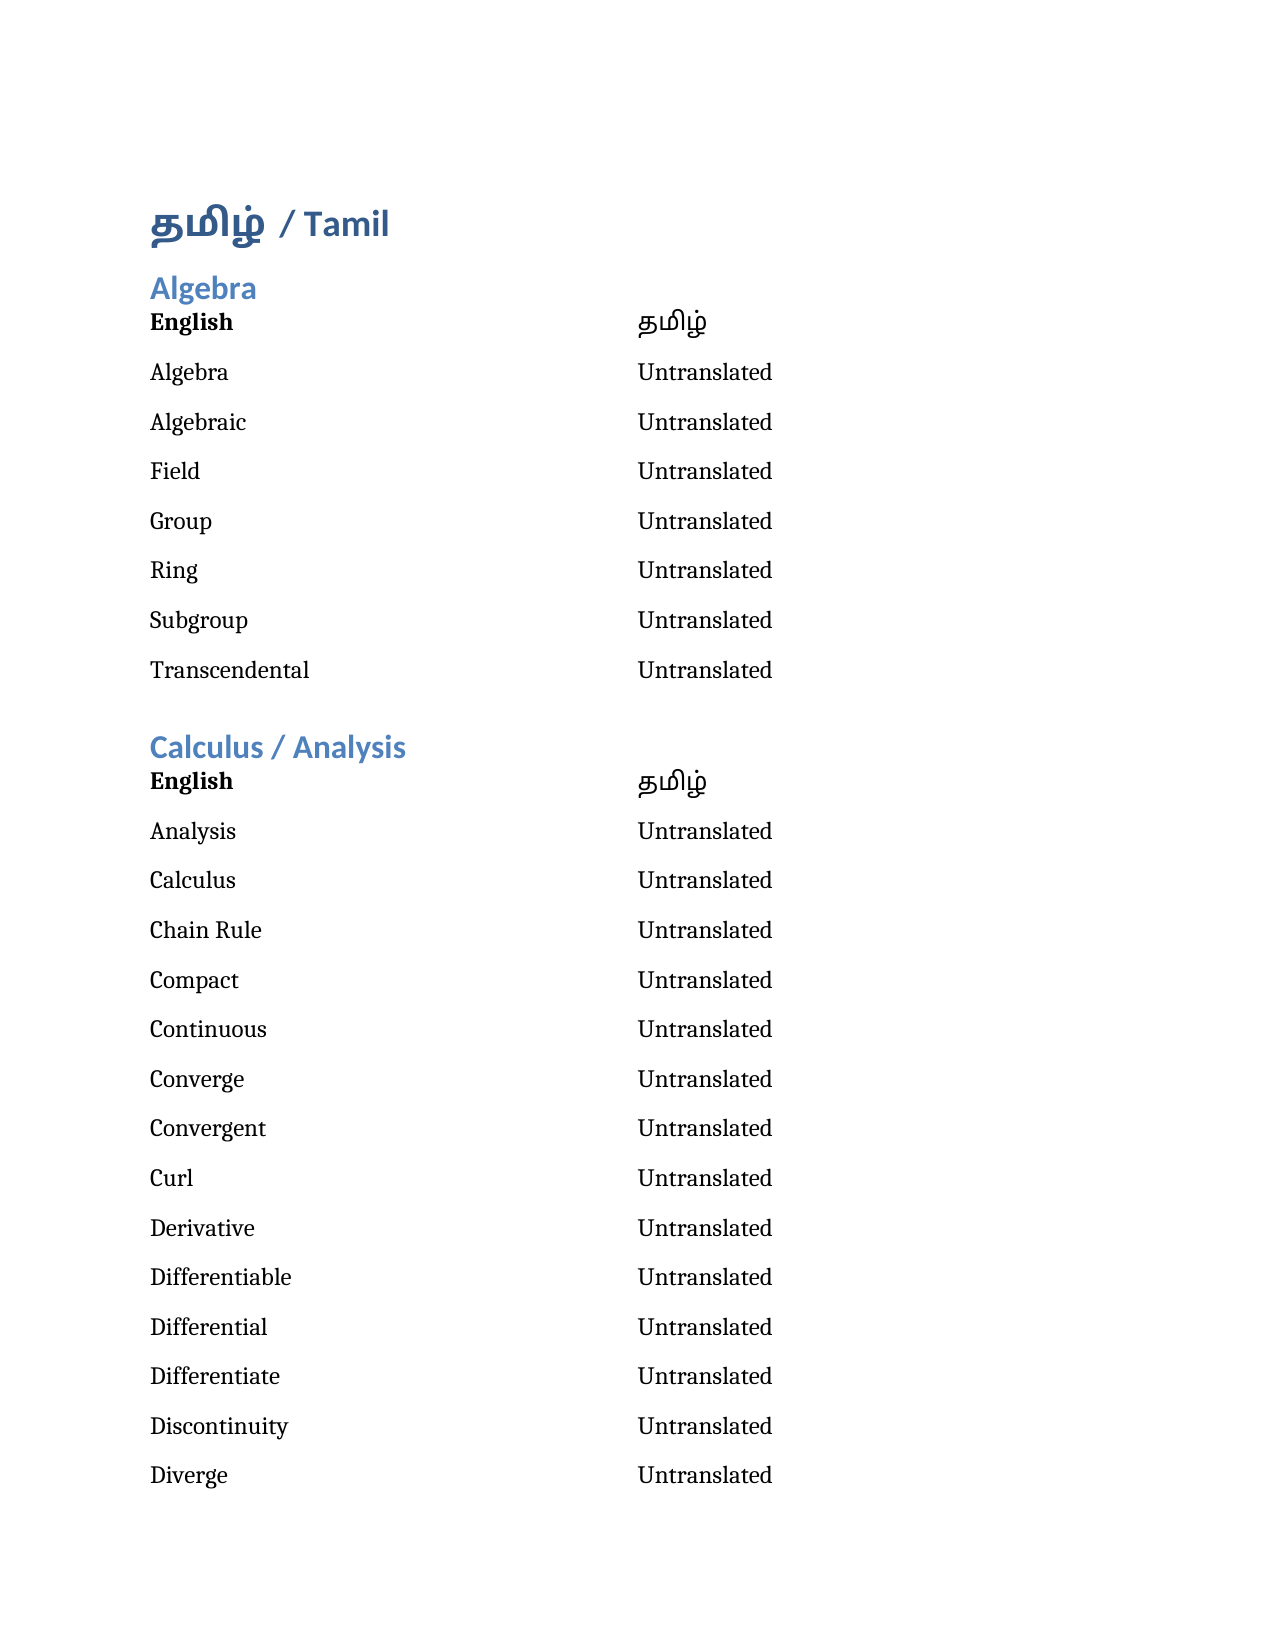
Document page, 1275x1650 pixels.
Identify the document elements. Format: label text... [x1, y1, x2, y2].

table_cell Untranslated [626, 1065, 1114, 1114]
table_header English [139, 767, 626, 817]
table_cell Algebraic [139, 408, 626, 457]
table_cell Untranslated [626, 656, 1114, 705]
table_cell Untranslated [626, 358, 1114, 408]
table_cell Derivative [139, 1214, 626, 1263]
table_cell Untranslated [626, 966, 1114, 1015]
table_cell Untranslated [626, 507, 1114, 556]
subtitle தமிழ் / Tamil [150, 200, 1125, 246]
table_cell Group [139, 507, 626, 556]
table_cell Chain Rule [139, 916, 626, 966]
table_cell Continuous [139, 1015, 626, 1065]
table_cell Analysis [139, 817, 626, 866]
table_cell Untranslated [626, 1461, 1114, 1490]
table_cell Untranslated [626, 556, 1114, 606]
table_header English [139, 308, 626, 357]
table_cell Differential [139, 1313, 626, 1362]
table_cell ﻿Algebra [139, 358, 626, 408]
table_cell Curl [139, 1164, 626, 1213]
table_cell Untranslated [626, 1214, 1114, 1263]
table_cell Convergent [139, 1114, 626, 1164]
table_cell Diverge [139, 1461, 626, 1490]
table_cell Untranslated [626, 916, 1114, 966]
table_cell Untranslated [626, 408, 1114, 457]
table_cell Untranslated [626, 866, 1114, 916]
table_cell Untranslated [626, 1362, 1114, 1412]
table_cell Subgroup [139, 606, 626, 656]
subtitle Algebra [150, 267, 1125, 307]
table_cell Untranslated [626, 457, 1114, 507]
table_cell Discontinuity [139, 1412, 626, 1461]
table_cell Calculus [139, 866, 626, 916]
table_cell Untranslated [626, 817, 1114, 866]
table_cell Transcendental [139, 656, 626, 705]
table_cell Differentiate [139, 1362, 626, 1412]
table_cell Untranslated [626, 1015, 1114, 1065]
table_cell Converge [139, 1065, 626, 1114]
subtitle Calculus / Analysis [150, 726, 1125, 767]
table_cell Ring [139, 556, 626, 606]
table_cell Compact [139, 966, 626, 1015]
table_cell Untranslated [626, 1263, 1114, 1313]
table_cell Untranslated [626, 1114, 1114, 1164]
table_cell Differentiable [139, 1263, 626, 1313]
table_header தமிழ் [626, 767, 1114, 817]
table_cell Untranslated [626, 1313, 1114, 1362]
table_header தமிழ் [626, 308, 1114, 357]
table_cell Field [139, 457, 626, 507]
table_cell Untranslated [626, 1164, 1114, 1213]
table_cell Untranslated [626, 1412, 1114, 1461]
table_cell Untranslated [626, 606, 1114, 656]
